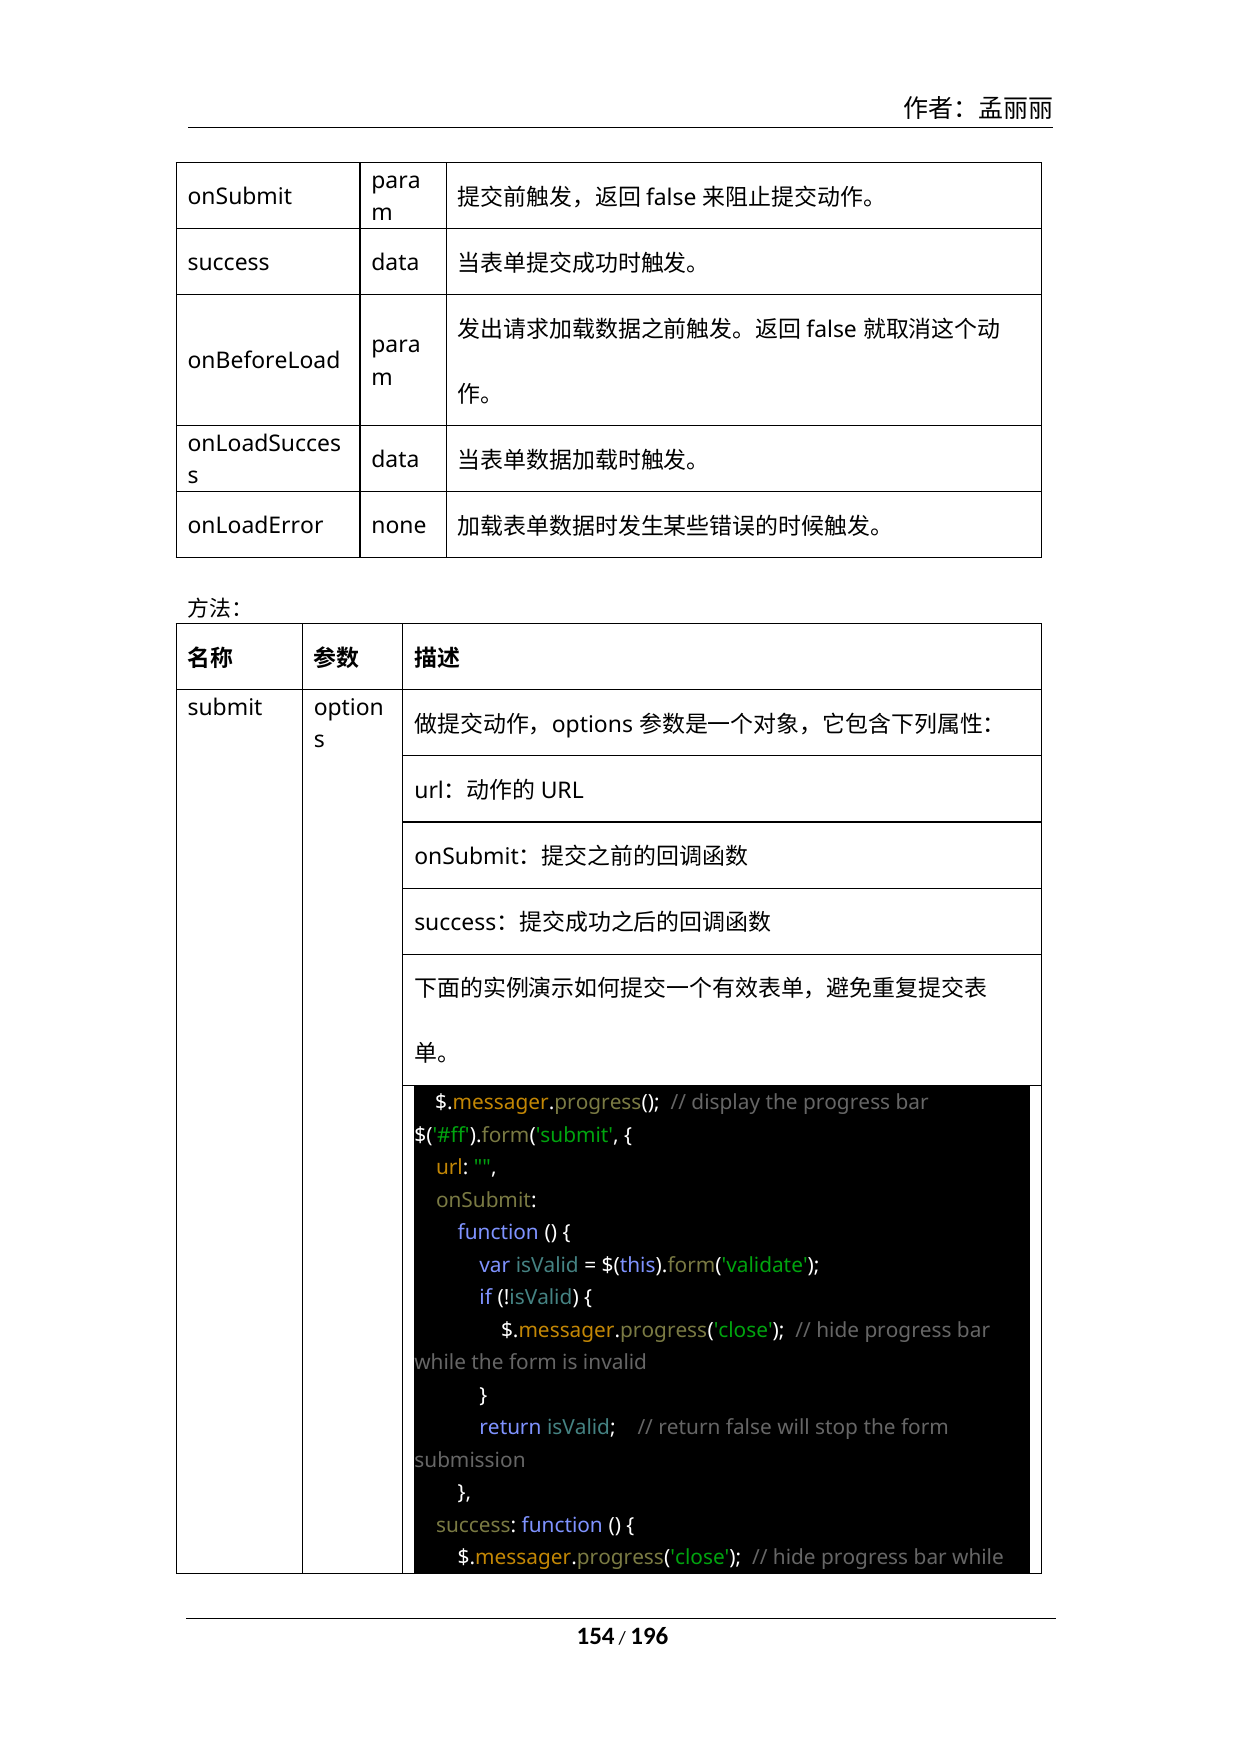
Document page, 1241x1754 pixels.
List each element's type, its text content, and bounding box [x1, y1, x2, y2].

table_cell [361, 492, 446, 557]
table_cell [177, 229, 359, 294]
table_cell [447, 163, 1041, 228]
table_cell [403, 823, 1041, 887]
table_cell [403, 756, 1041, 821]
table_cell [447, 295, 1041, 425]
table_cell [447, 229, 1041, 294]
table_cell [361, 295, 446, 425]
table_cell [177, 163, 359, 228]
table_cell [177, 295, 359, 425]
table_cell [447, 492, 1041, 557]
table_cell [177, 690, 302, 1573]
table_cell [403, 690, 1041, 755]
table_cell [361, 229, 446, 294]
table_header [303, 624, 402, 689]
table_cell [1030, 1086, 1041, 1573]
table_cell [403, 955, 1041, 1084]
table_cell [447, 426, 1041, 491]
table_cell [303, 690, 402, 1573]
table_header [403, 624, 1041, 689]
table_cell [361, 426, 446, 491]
text 方法： [187, 591, 1053, 623]
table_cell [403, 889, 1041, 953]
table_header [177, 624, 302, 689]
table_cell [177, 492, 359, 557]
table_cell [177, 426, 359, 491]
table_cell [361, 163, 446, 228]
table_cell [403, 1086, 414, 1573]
